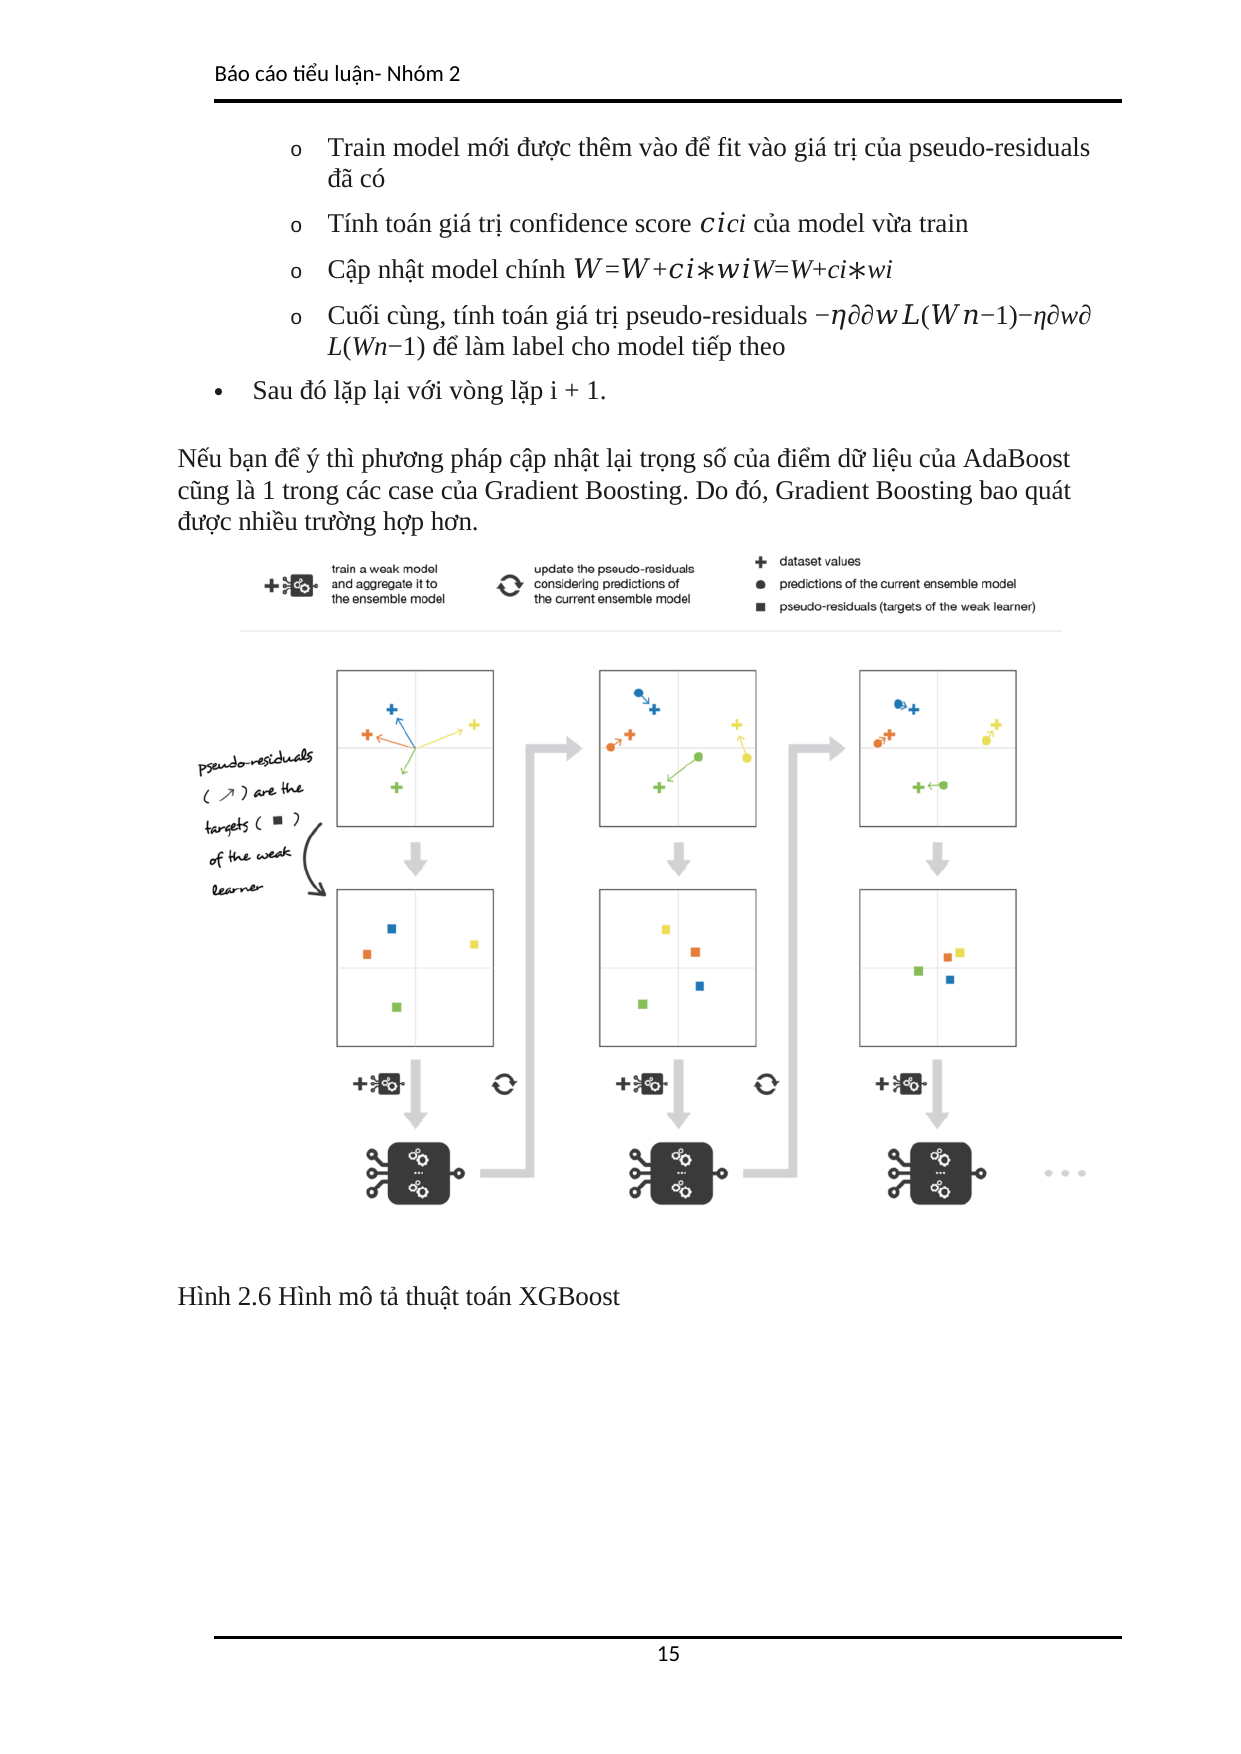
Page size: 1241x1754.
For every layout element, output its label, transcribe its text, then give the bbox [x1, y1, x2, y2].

list Sau đó lặp lại với vòng lặp i + 1. [215, 374, 1122, 405]
text Hình 2.6 Hình mô tả thuật toán XGBoost [177, 1279, 1122, 1311]
list Cuối cùng, tính toán giá trị pseudo-residuals −𝜂∂∂𝑤𝐿(𝑊𝑛−1)−η∂w∂​L(Wn−1​) để làm label cho model tiếp theo [290, 297, 1122, 361]
picture [177, 536, 1123, 1242]
list Cập nhật model chính 𝑊=𝑊+𝑐𝑖∗𝑤𝑖W=W+ci​∗wi​ [290, 252, 1122, 285]
list Tính toán giá trị confidence score 𝑐𝑖ci​ của model vừa train [290, 206, 1122, 239]
list Train model mới được thêm vào để fit vào giá trị của pseudo-residuals đã có [290, 131, 1122, 193]
text Nếu bạn để ý thì phương pháp cập nhật lại trọng số của điểm dữ liệu của AdaBoost cũng là 1 trong các case của Gradient Boosting. Do đó, Gradient Boosting bao quát được nhiều trường hợp hơn. [177, 443, 1122, 536]
